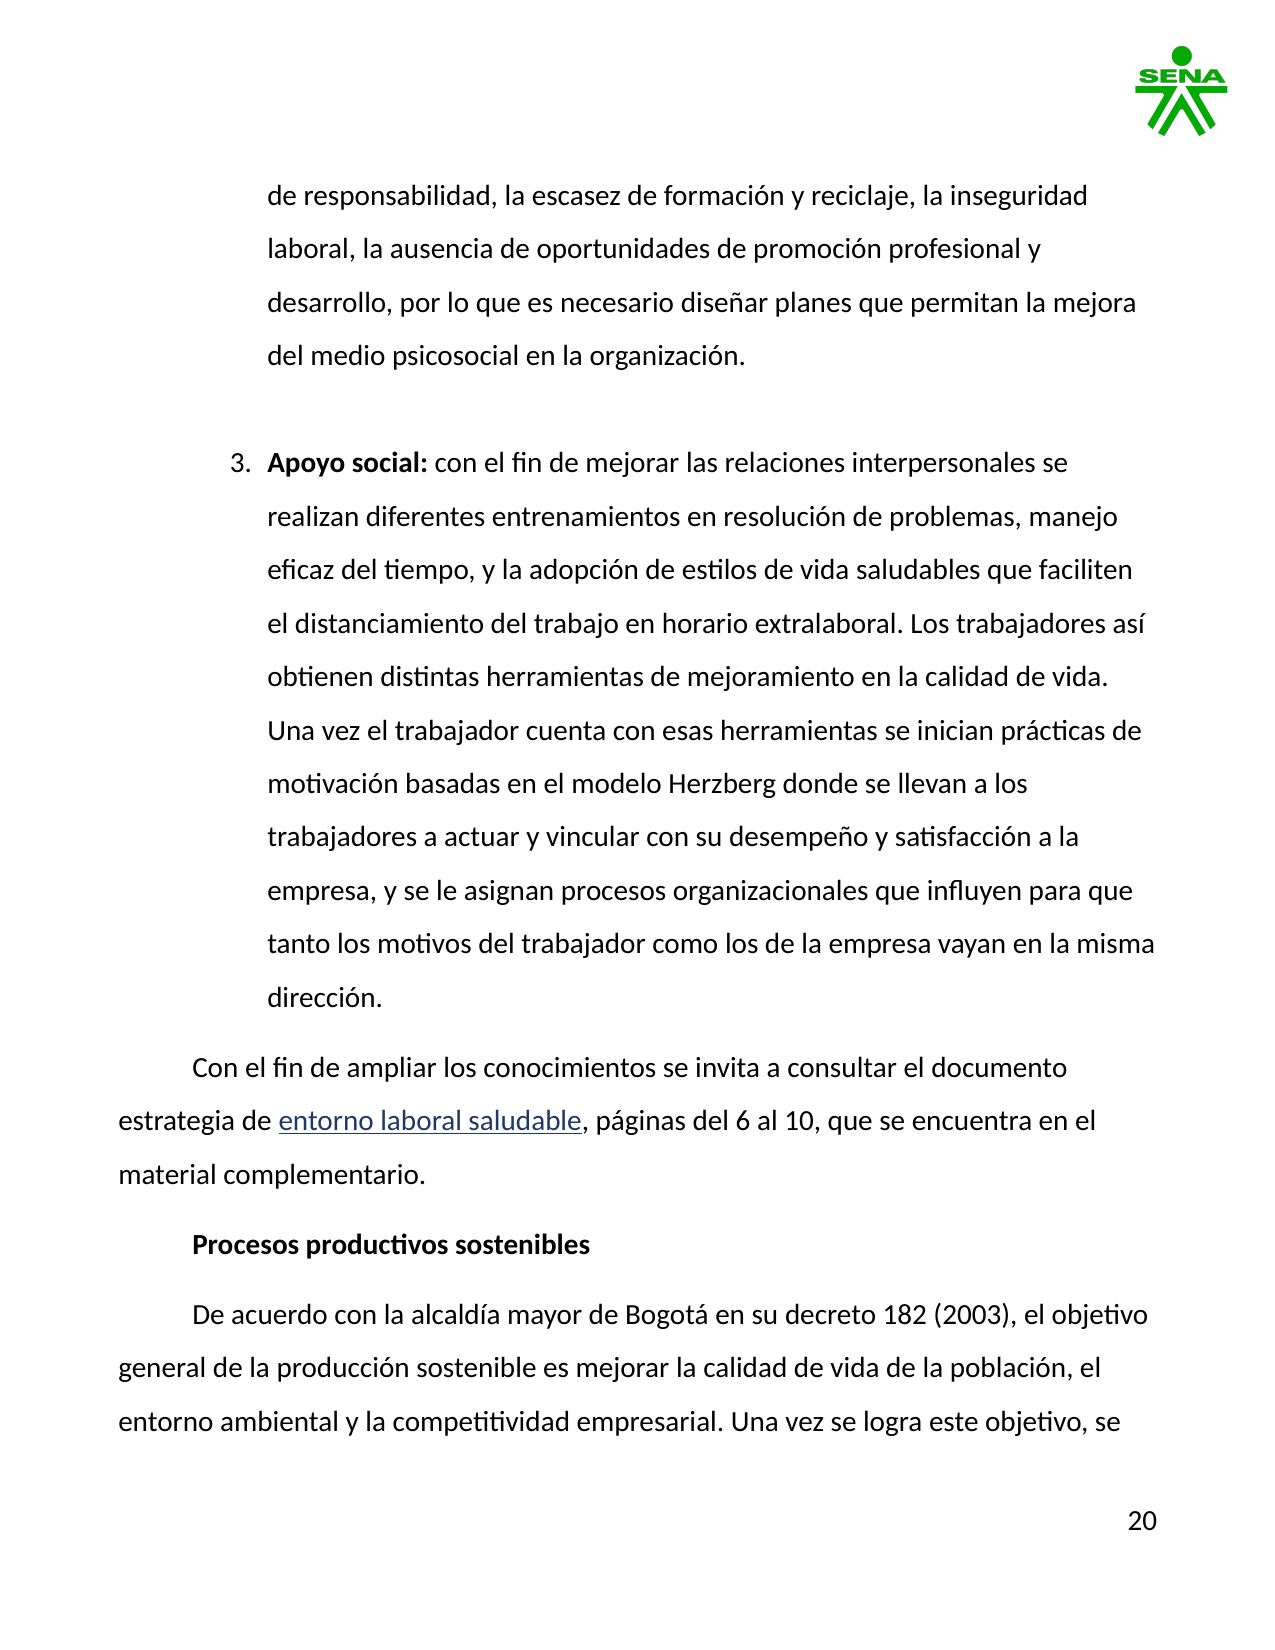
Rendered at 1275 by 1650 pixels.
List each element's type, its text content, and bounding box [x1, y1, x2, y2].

list Apoyo social: con el fin de mejorar las relaciones interpersonales se realizan diferentes entrenamientos en resolución de problemas, manejo eficaz del tiempo, y la adopción de estilos de vida saludables que faciliten el distanciamiento del trabajo en horario extralaboral. Los trabajadores así obtienen distintas herramientas de mejoramiento en la calidad de vida. Una vez el trabajador cuenta con esas herramientas se inician prácticas de motivación basadas en el modelo Herzberg donde se llevan a los trabajadores a actuar y vincular con su desempeño y satisfacción a la empresa, y se le asignan procesos organizacionales que influyen para que tanto los motivos del trabajador como los de la empresa vayan en la misma dirección. [229, 444, 1157, 1014]
text Procesos productivos sostenibles [118, 1226, 1157, 1261]
text Con el fin de ampliar los conocimientos se invita a consultar el documento estrategia de entorno laboral saludable, páginas del 6 al 10, que se encuentra en el material complementario. [118, 1049, 1157, 1191]
picture [1135, 46, 1228, 136]
